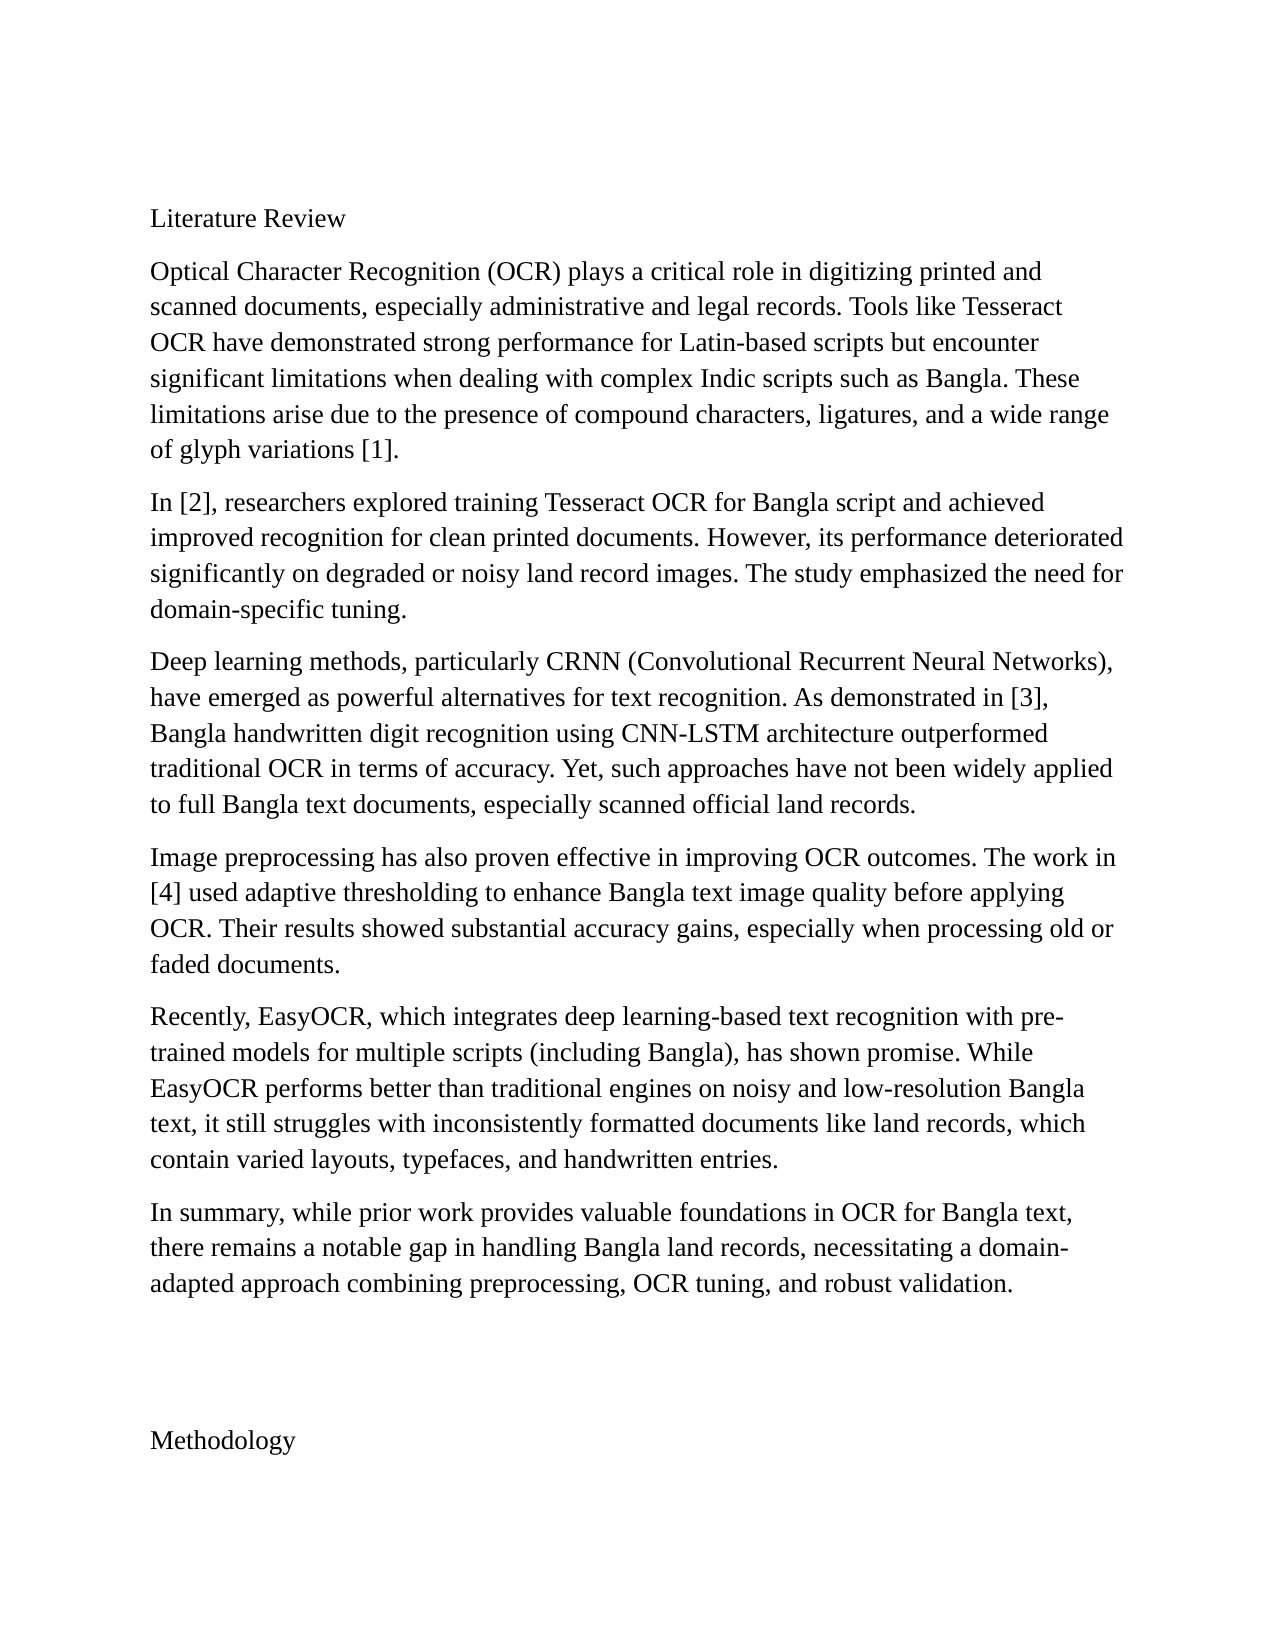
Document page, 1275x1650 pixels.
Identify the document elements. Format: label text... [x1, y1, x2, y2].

text Image preprocessing has also proven effective in improving OCR outcomes. The work in [4] used adaptive thresholding to enhance Bangla text image quality before applying OCR. Their results showed substantial accuracy gains, especially when processing old or faded documents. [150, 841, 1125, 979]
text Optical Character Recognition (OCR) plays a critical role in digitizing printed and scanned documents, especially administrative and legal records. Tools like Tesseract OCR have demonstrated strong performance for Latin-based scripts but encounter significant limitations when dealing with complex Indic scripts such as Bangla. These limitations arise due to the presence of compound characters, ligatures, and a wide range of glyph variations [1]. [150, 255, 1125, 464]
text In [2], researchers explored training Tesseract OCR for Bangla script and achieved improved recognition for clean printed documents. However, its performance deteriorated significantly on degraded or noisy land record images. The study emphasized the need for domain-specific tuning. [150, 486, 1125, 624]
text Deep learning methods, particularly CRNN (Convolutional Recurrent Neural Networks), have emerged as powerful alternatives for text recognition. As demonstrated in [3], Bangla handwritten digit recognition using CNN-LSTM architecture outperformed traditional OCR in terms of accuracy. Yet, such approaches have not been widely applied to full Bangla text documents, especially scanned official land records. [150, 645, 1125, 819]
text Literature Review [150, 202, 1125, 233]
text Methodology [150, 1424, 1125, 1455]
text Recently, EasyOCR, which integrates deep learning-based text recognition with pre-trained models for multiple scripts (including Bangla), has shown promise. While EasyOCR performs better than traditional engines on noisy and low-resolution Bangla text, it still struggles with inconsistently formatted documents like land records, which contain varied layouts, typefaces, and handwritten entries. [150, 1000, 1125, 1174]
text In summary, while prior work provides valuable foundations in OCR for Bangla text, there remains a notable gap in handling Bangla land records, necessitating a domain-adapted approach combining preprocessing, OCR tuning, and robust validation. [150, 1196, 1125, 1298]
